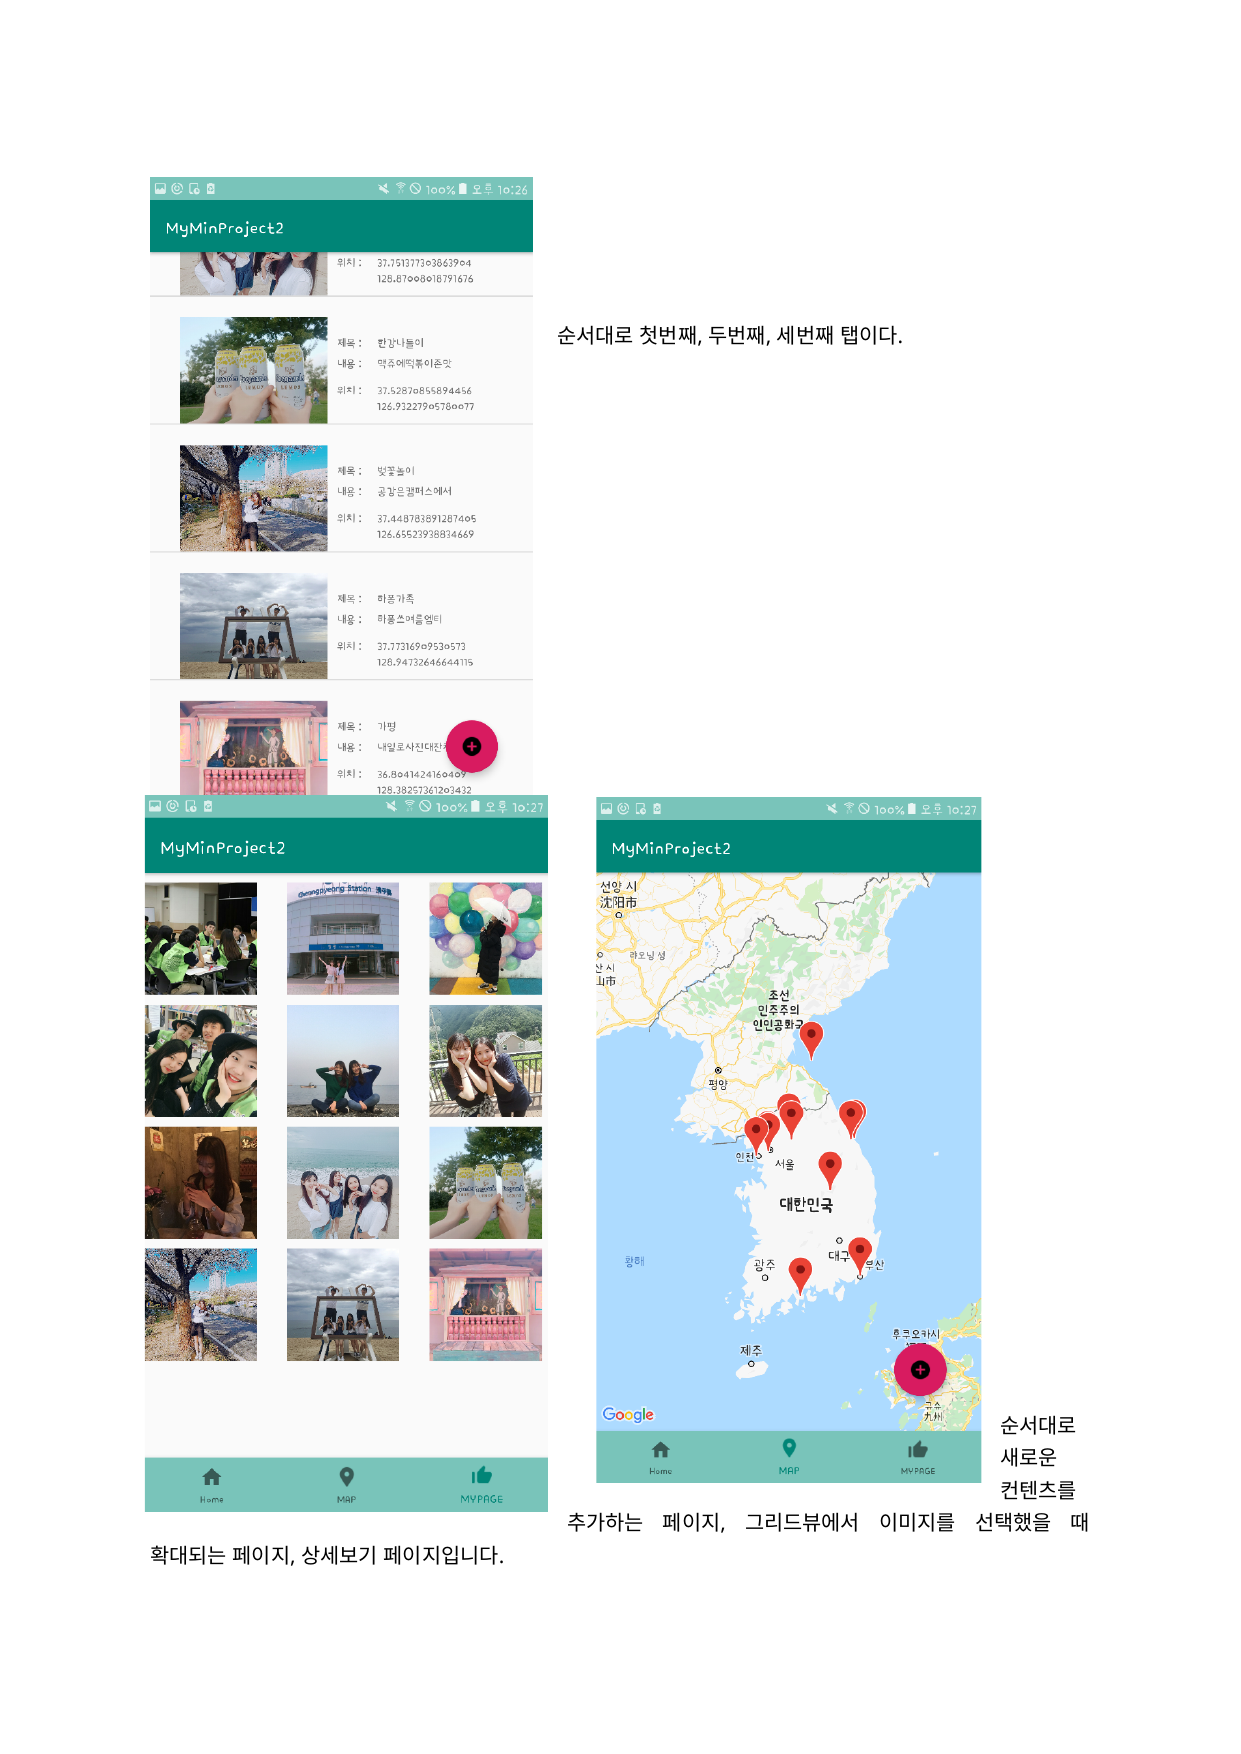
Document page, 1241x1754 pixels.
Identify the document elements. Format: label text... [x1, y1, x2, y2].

picture [596, 797, 982, 1483]
picture [144, 177, 548, 1512]
text 순서대로 첫번째, 두번째, 세번째 탭이다. [533, 319, 1090, 349]
text 순서대로 새로운 컨텐츠를 추가하는 페이지, 그리드뷰에서 이미지를 선택했을 때 확대되는 페이지, 상세보기 페이지입니다. [150, 1409, 1090, 1570]
